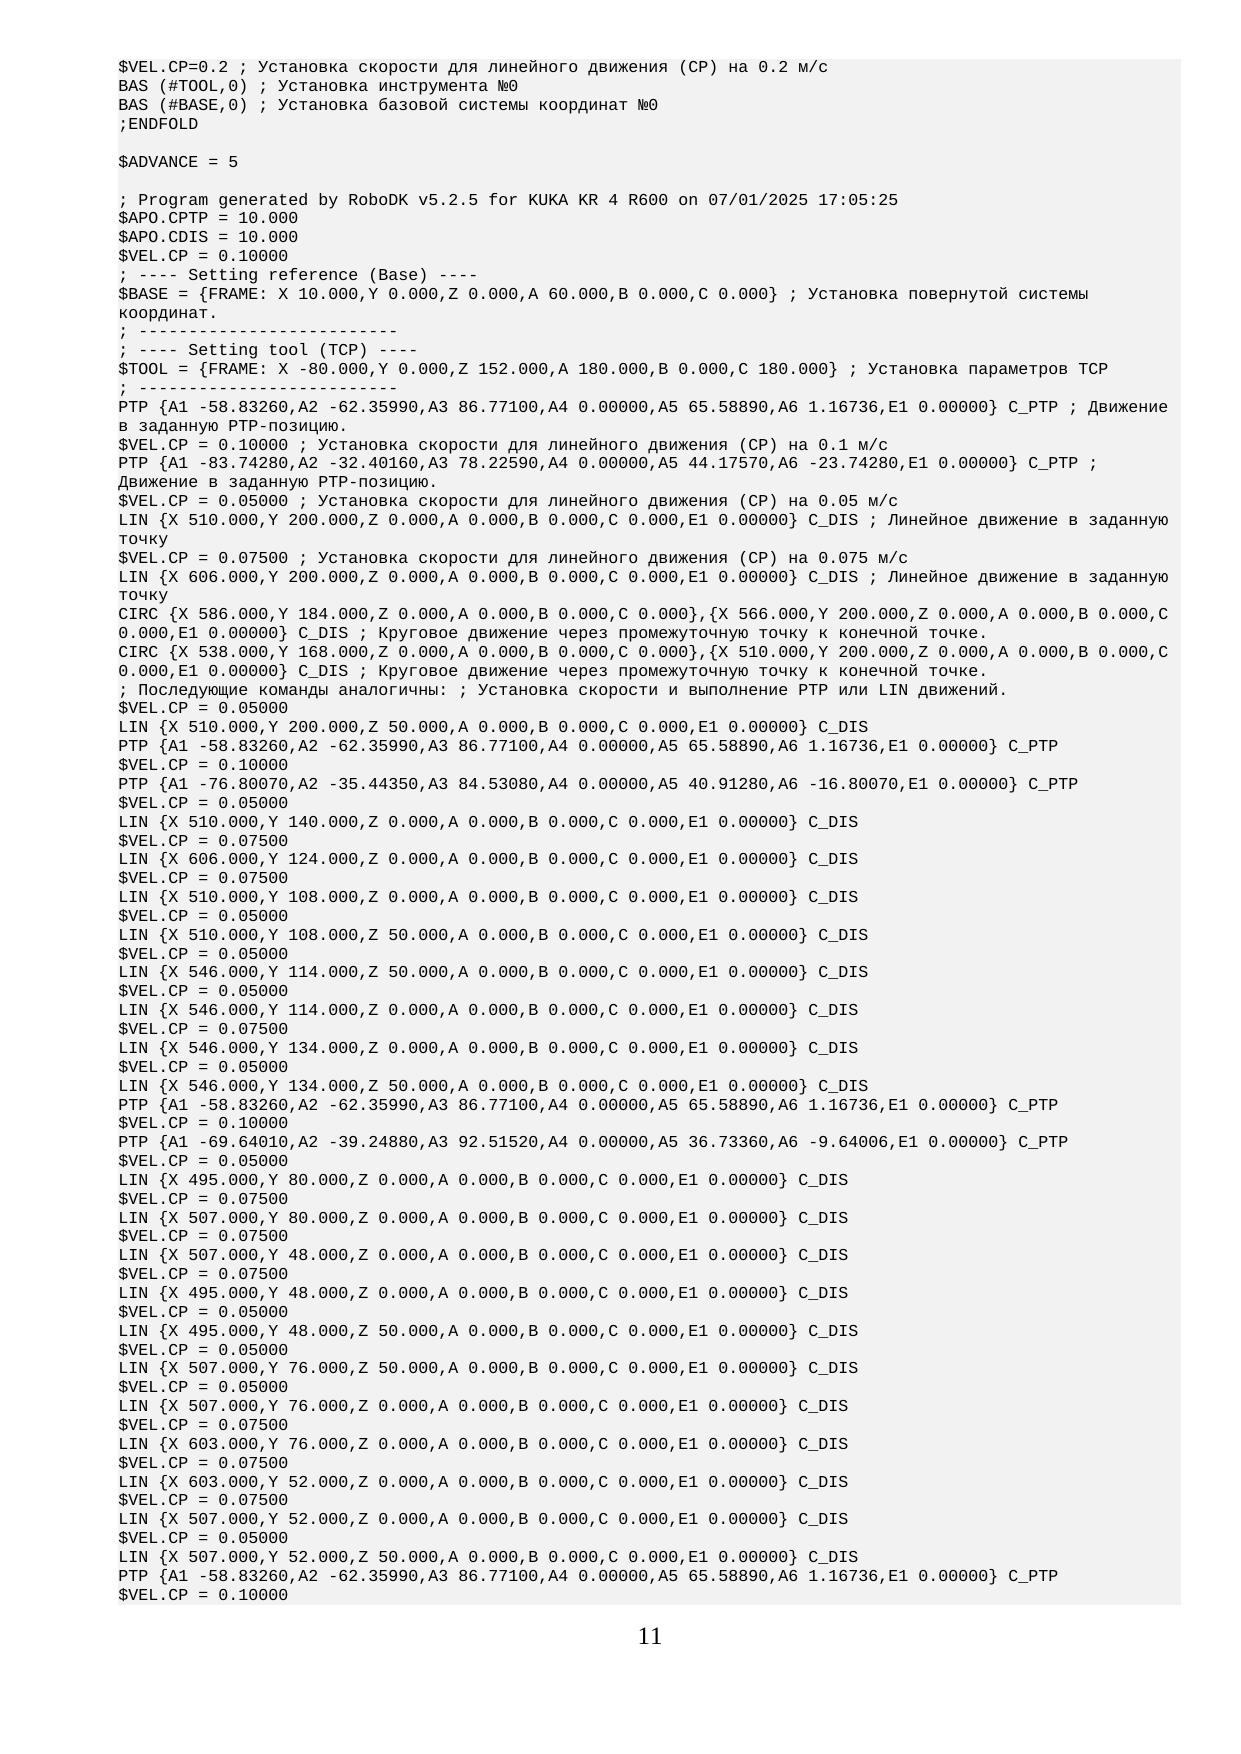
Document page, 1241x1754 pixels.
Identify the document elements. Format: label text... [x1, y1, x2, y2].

text LIN {X 495.000,Y 80.000,Z 0.000,A 0.000,B 0.000,C 0.000,E1 0.00000} C_DIS [118, 1171, 1181, 1190]
text $VEL.CP = 0.10000 [118, 1115, 1181, 1134]
text $VEL.CP = 0.05000 [118, 1153, 1181, 1171]
text LIN {X 546.000,Y 114.000,Z 50.000,A 0.000,B 0.000,C 0.000,E1 0.00000} C_DIS [118, 964, 1181, 983]
text ; ---- Setting tool (TCP) ---- [118, 342, 1181, 361]
text $VEL.CP = 0.05000 [118, 1303, 1181, 1322]
text LIN {X 507.000,Y 76.000,Z 50.000,A 0.000,B 0.000,C 0.000,E1 0.00000} C_DIS [118, 1360, 1181, 1379]
text $APO.CPTP = 10.000 [118, 210, 1181, 229]
text LIN {X 603.000,Y 76.000,Z 0.000,A 0.000,B 0.000,C 0.000,E1 0.00000} C_DIS [118, 1435, 1181, 1454]
text LIN {X 507.000,Y 48.000,Z 0.000,A 0.000,B 0.000,C 0.000,E1 0.00000} C_DIS [118, 1247, 1181, 1266]
text ; -------------------------- [118, 323, 1181, 342]
text LIN {X 510.000,Y 108.000,Z 0.000,A 0.000,B 0.000,C 0.000,E1 0.00000} C_DIS [118, 889, 1181, 907]
text $BASE = {FRAME: X 10.000,Y 0.000,Z 0.000,A 60.000,B 0.000,C 0.000} ; Установка повернутой системы координат. [118, 285, 1181, 323]
text $VEL.CP = 0.10000 [118, 1586, 1181, 1605]
text $TOOL = {FRAME: X -80.000,Y 0.000,Z 152.000,A 180.000,B 0.000,C 180.000} ; Установка параметров TCP [118, 361, 1181, 379]
text $VEL.CP = 0.05000 [118, 1058, 1181, 1077]
text LIN {X 546.000,Y 134.000,Z 50.000,A 0.000,B 0.000,C 0.000,E1 0.00000} C_DIS [118, 1077, 1181, 1096]
text $VEL.CP = 0.10000 [118, 248, 1181, 266]
text $VEL.CP = 0.07500 [118, 1454, 1181, 1473]
text PTP {A1 -58.83260,A2 -62.35990,A3 86.77100,A4 0.00000,A5 65.58890,A6 1.16736,E1 0.00000} C_PTP ; Движение в заданную PTP-позицию. [118, 398, 1181, 436]
text $VEL.CP = 0.05000 [118, 794, 1181, 813]
text PTP {A1 -58.83260,A2 -62.35990,A3 86.77100,A4 0.00000,A5 65.58890,A6 1.16736,E1 0.00000} C_PTP [118, 1096, 1181, 1115]
text $VEL.CP = 0.07500 ; Установка скорости для линейного движения (CP) на 0.075 м/с [118, 549, 1181, 568]
text $VEL.CP = 0.07500 [118, 1190, 1181, 1209]
text $VEL.CP = 0.05000 [118, 700, 1181, 719]
text $VEL.CP = 0.07500 [118, 1021, 1181, 1039]
text LIN {X 507.000,Y 80.000,Z 0.000,A 0.000,B 0.000,C 0.000,E1 0.00000} C_DIS [118, 1209, 1181, 1228]
text LIN {X 510.000,Y 108.000,Z 50.000,A 0.000,B 0.000,C 0.000,E1 0.00000} C_DIS [118, 926, 1181, 945]
text $VEL.CP = 0.07500 [118, 1228, 1181, 1247]
text $VEL.CP=0.2 ; Установка скорости для линейного движения (CP) на 0.2 м/с [118, 59, 1181, 78]
text $VEL.CP = 0.07500 [118, 1417, 1181, 1435]
text $VEL.CP = 0.05000 [118, 907, 1181, 926]
text ; -------------------------- [118, 379, 1181, 398]
text LIN {X 495.000,Y 48.000,Z 0.000,A 0.000,B 0.000,C 0.000,E1 0.00000} C_DIS [118, 1284, 1181, 1303]
text BAS (#TOOL,0) ; Установка инструмента №0 [118, 78, 1181, 97]
text $ADVANCE = 5 [118, 153, 1181, 172]
text LIN {X 507.000,Y 52.000,Z 0.000,A 0.000,B 0.000,C 0.000,E1 0.00000} C_DIS [118, 1511, 1181, 1530]
text $VEL.CP = 0.05000 [118, 1341, 1181, 1360]
text CIRC {X 586.000,Y 184.000,Z 0.000,A 0.000,B 0.000,C 0.000},{X 566.000,Y 200.000,Z 0.000,A 0.000,B 0.000,C 0.000,E1 0.00000} C_DIS ; Круговое движение через промежуточную точку к конечной точке. [118, 606, 1181, 643]
text ; Последующие команды аналогичны: ; Установка скорости и выполнение PTP или LIN движений. [118, 681, 1181, 700]
text CIRC {X 538.000,Y 168.000,Z 0.000,A 0.000,B 0.000,C 0.000},{X 510.000,Y 200.000,Z 0.000,A 0.000,B 0.000,C 0.000,E1 0.00000} C_DIS ; Круговое движение через промежуточную точку к конечной точке. [118, 643, 1181, 681]
text PTP {A1 -69.64010,A2 -39.24880,A3 92.51520,A4 0.00000,A5 36.73360,A6 -9.64006,E1 0.00000} C_PTP [118, 1134, 1181, 1153]
text PTP {A1 -58.83260,A2 -62.35990,A3 86.77100,A4 0.00000,A5 65.58890,A6 1.16736,E1 0.00000} C_PTP [118, 1567, 1181, 1586]
text LIN {X 510.000,Y 140.000,Z 0.000,A 0.000,B 0.000,C 0.000,E1 0.00000} C_DIS [118, 813, 1181, 832]
text $VEL.CP = 0.07500 [118, 1266, 1181, 1284]
text LIN {X 546.000,Y 134.000,Z 0.000,A 0.000,B 0.000,C 0.000,E1 0.00000} C_DIS [118, 1039, 1181, 1058]
text $VEL.CP = 0.05000 [118, 945, 1181, 964]
text LIN {X 603.000,Y 52.000,Z 0.000,A 0.000,B 0.000,C 0.000,E1 0.00000} C_DIS [118, 1473, 1181, 1492]
text LIN {X 510.000,Y 200.000,Z 50.000,A 0.000,B 0.000,C 0.000,E1 0.00000} C_DIS [118, 719, 1181, 738]
text LIN {X 606.000,Y 200.000,Z 0.000,A 0.000,B 0.000,C 0.000,E1 0.00000} C_DIS ; Линейное движение в заданную точку [118, 568, 1181, 606]
text PTP {A1 -58.83260,A2 -62.35990,A3 86.77100,A4 0.00000,A5 65.58890,A6 1.16736,E1 0.00000} C_PTP [118, 738, 1181, 757]
text LIN {X 606.000,Y 124.000,Z 0.000,A 0.000,B 0.000,C 0.000,E1 0.00000} C_DIS [118, 851, 1181, 870]
text $APO.CDIS = 10.000 [118, 229, 1181, 248]
text $VEL.CP = 0.07500 [118, 832, 1181, 851]
text $VEL.CP = 0.05000 ; Установка скорости для линейного движения (CP) на 0.05 м/с [118, 493, 1181, 512]
text PTP {A1 -76.80070,A2 -35.44350,A3 84.53080,A4 0.00000,A5 40.91280,A6 -16.80070,E1 0.00000} C_PTP [118, 776, 1181, 794]
text ; Program generated by RoboDK v5.2.5 for KUKA KR 4 R600 on 07/01/2025 17:05:25 [118, 191, 1181, 210]
text ; ---- Setting reference (Base) ---- [118, 266, 1181, 285]
text $VEL.CP = 0.05000 [118, 983, 1181, 1002]
text $VEL.CP = 0.10000 [118, 757, 1181, 776]
text LIN {X 510.000,Y 200.000,Z 0.000,A 0.000,B 0.000,C 0.000,E1 0.00000} C_DIS ; Линейное движение в заданную точку [118, 512, 1181, 549]
text LIN {X 507.000,Y 76.000,Z 0.000,A 0.000,B 0.000,C 0.000,E1 0.00000} C_DIS [118, 1398, 1181, 1417]
text PTP {A1 -83.74280,A2 -32.40160,A3 78.22590,A4 0.00000,A5 44.17570,A6 -23.74280,E1 0.00000} C_PTP ; Движение в заданную PTP-позицию. [118, 455, 1181, 493]
text $VEL.CP = 0.05000 [118, 1530, 1181, 1548]
text $VEL.CP = 0.07500 [118, 1492, 1181, 1511]
text LIN {X 546.000,Y 114.000,Z 0.000,A 0.000,B 0.000,C 0.000,E1 0.00000} C_DIS [118, 1002, 1181, 1021]
text LIN {X 507.000,Y 52.000,Z 50.000,A 0.000,B 0.000,C 0.000,E1 0.00000} C_DIS [118, 1548, 1181, 1567]
text $VEL.CP = 0.10000 ; Установка скорости для линейного движения (CP) на 0.1 м/с [118, 436, 1181, 455]
text BAS (#BASE,0) ; Установка базовой системы координат №0 [118, 97, 1181, 116]
text $VEL.CP = 0.07500 [118, 870, 1181, 889]
text $VEL.CP = 0.05000 [118, 1379, 1181, 1398]
text LIN {X 495.000,Y 48.000,Z 50.000,A 0.000,B 0.000,C 0.000,E1 0.00000} C_DIS [118, 1322, 1181, 1341]
text ;ENDFOLD [118, 116, 1181, 134]
